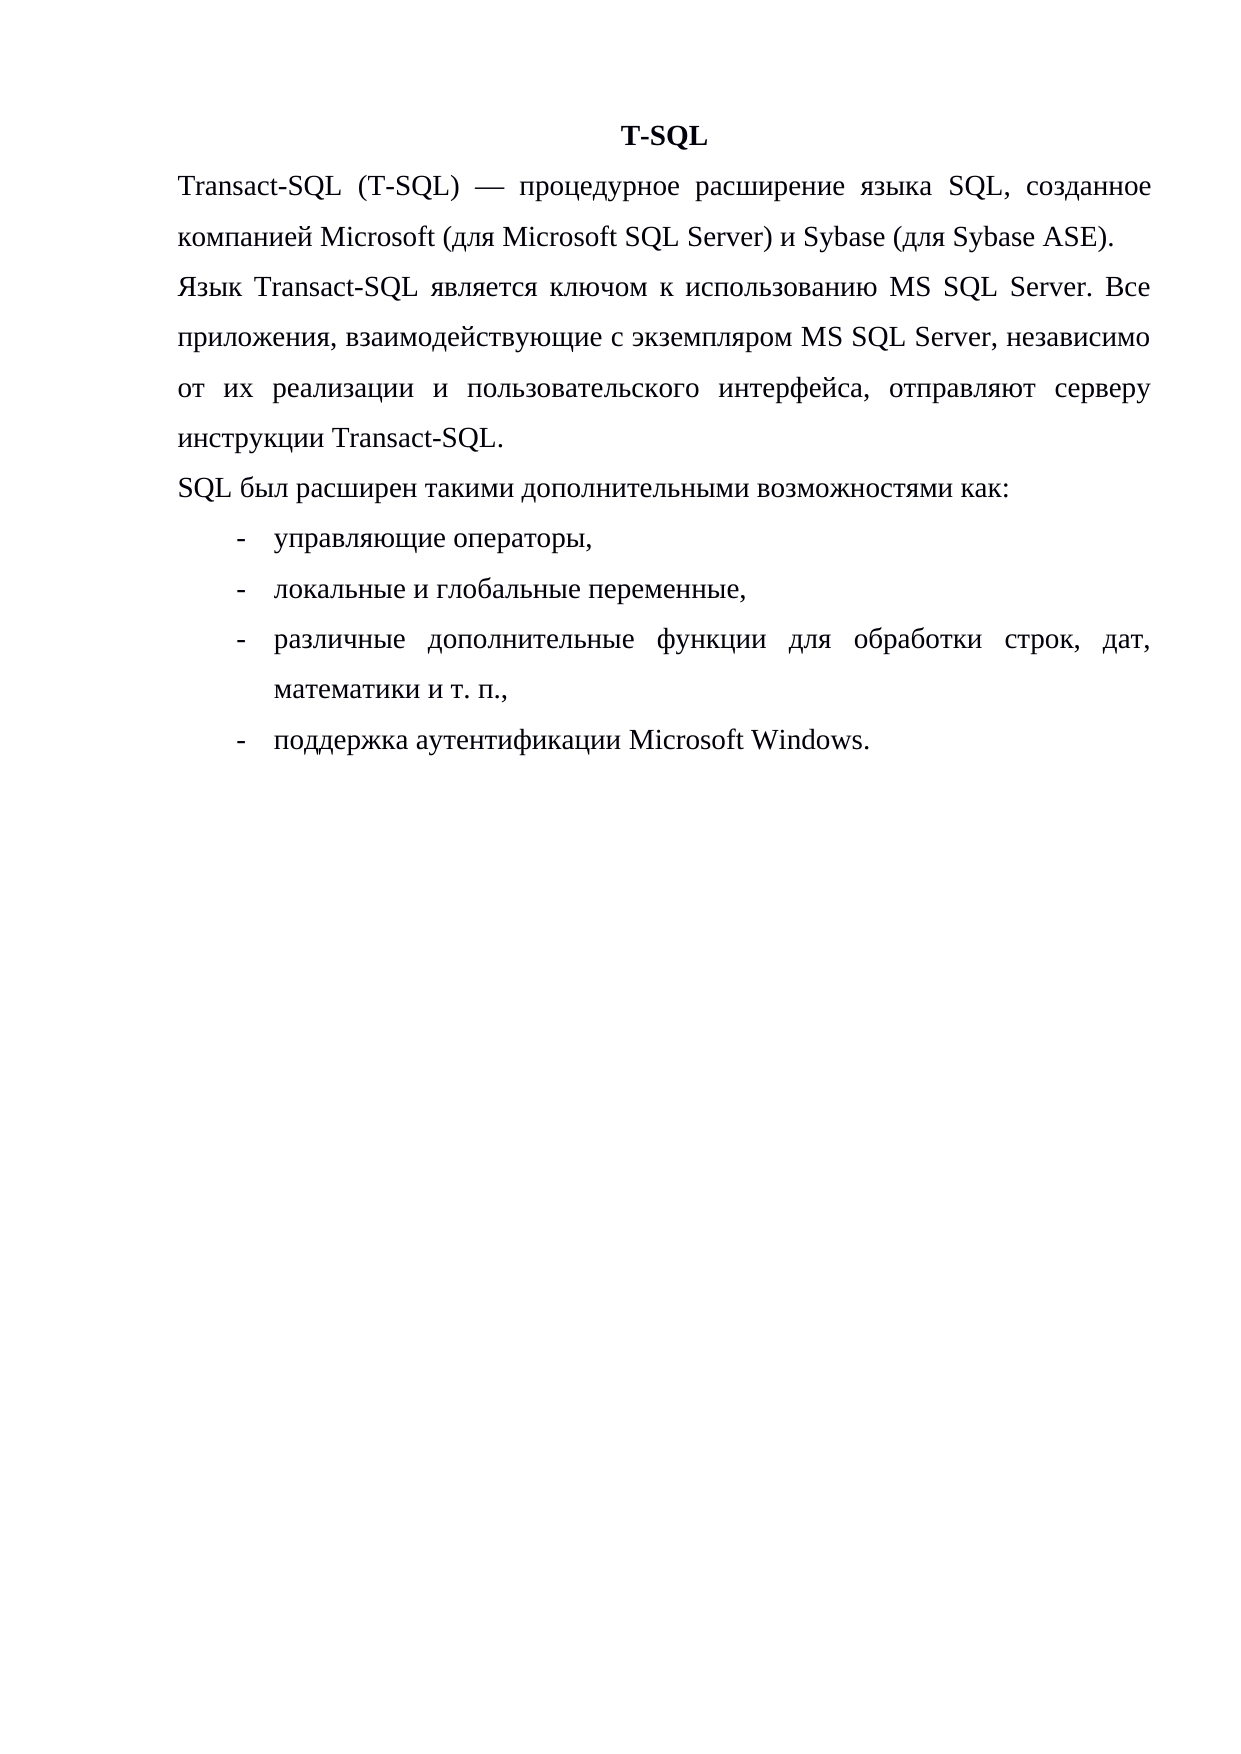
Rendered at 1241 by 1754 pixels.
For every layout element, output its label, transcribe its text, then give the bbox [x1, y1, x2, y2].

list различные дополнительные функции для обработки строк, дат, математики и т. п., [236, 621, 1152, 705]
subtitle T-SQL [177, 118, 1152, 152]
text Transact-SQL (T-SQL) — процедурное расширение языка SQL, созданное компанией Microsoft (для Microsoft SQL Server) и Sybase (для Sybase ASE). [177, 168, 1152, 252]
text Язык Transact-SQL является ключом к использованию MS SQL Server. Все приложения, взаимодействующие с экземпляром MS SQL Server, независимо от их реализации и пользовательского интерфейса, отправляют серверу инструкции Transact-SQL. [177, 269, 1152, 453]
list локальные и глобальные переменные, [236, 571, 1152, 604]
list поддержка аутентификации Microsoft Windows. [236, 722, 1152, 755]
text SQL был расширен такими дополнительными возможностями как: [177, 470, 1152, 504]
list управляющие операторы, [236, 521, 1152, 554]
